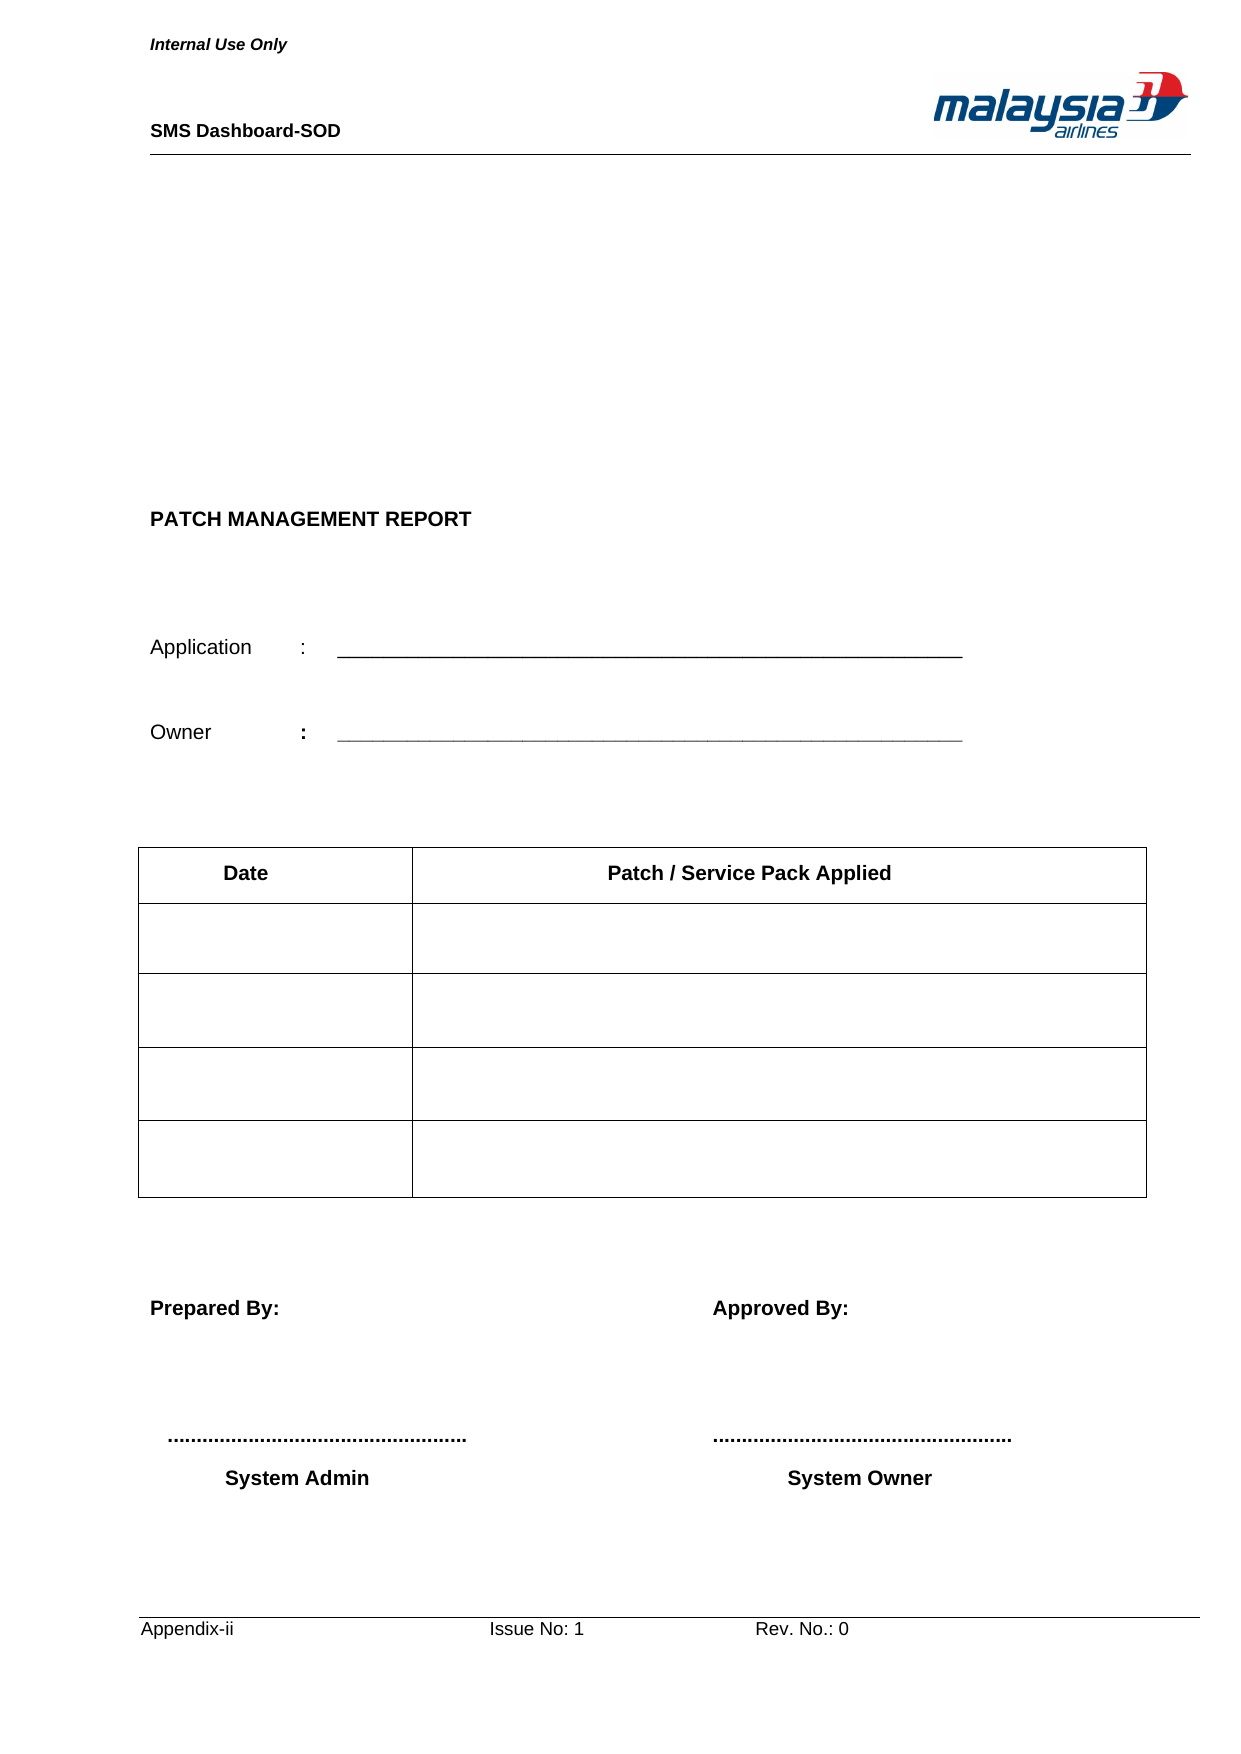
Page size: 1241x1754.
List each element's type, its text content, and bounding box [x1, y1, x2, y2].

table_cell [413, 1048, 1146, 1120]
picture [933, 72, 1189, 138]
table_header Date [139, 848, 412, 903]
text Owner : ______________________________________________________ [150, 719, 1030, 743]
table_cell [139, 974, 412, 1047]
table_header Patch / Service Pack Applied [413, 848, 1146, 903]
table_cell [413, 1121, 1146, 1197]
table_cell [413, 974, 1146, 1047]
text .................................................... .................................................... [150, 1423, 1030, 1447]
text PATCH MANAGEMENT REPORT [150, 507, 1030, 531]
text Prepared By: Approved By: [150, 1296, 1030, 1319]
table_cell [139, 904, 412, 973]
table_cell [139, 1121, 412, 1197]
table_cell [139, 1048, 412, 1120]
text System Admin System Owner [150, 1466, 1030, 1489]
table_cell [413, 904, 1146, 973]
text Application : ______________________________________________________ [150, 634, 1030, 658]
